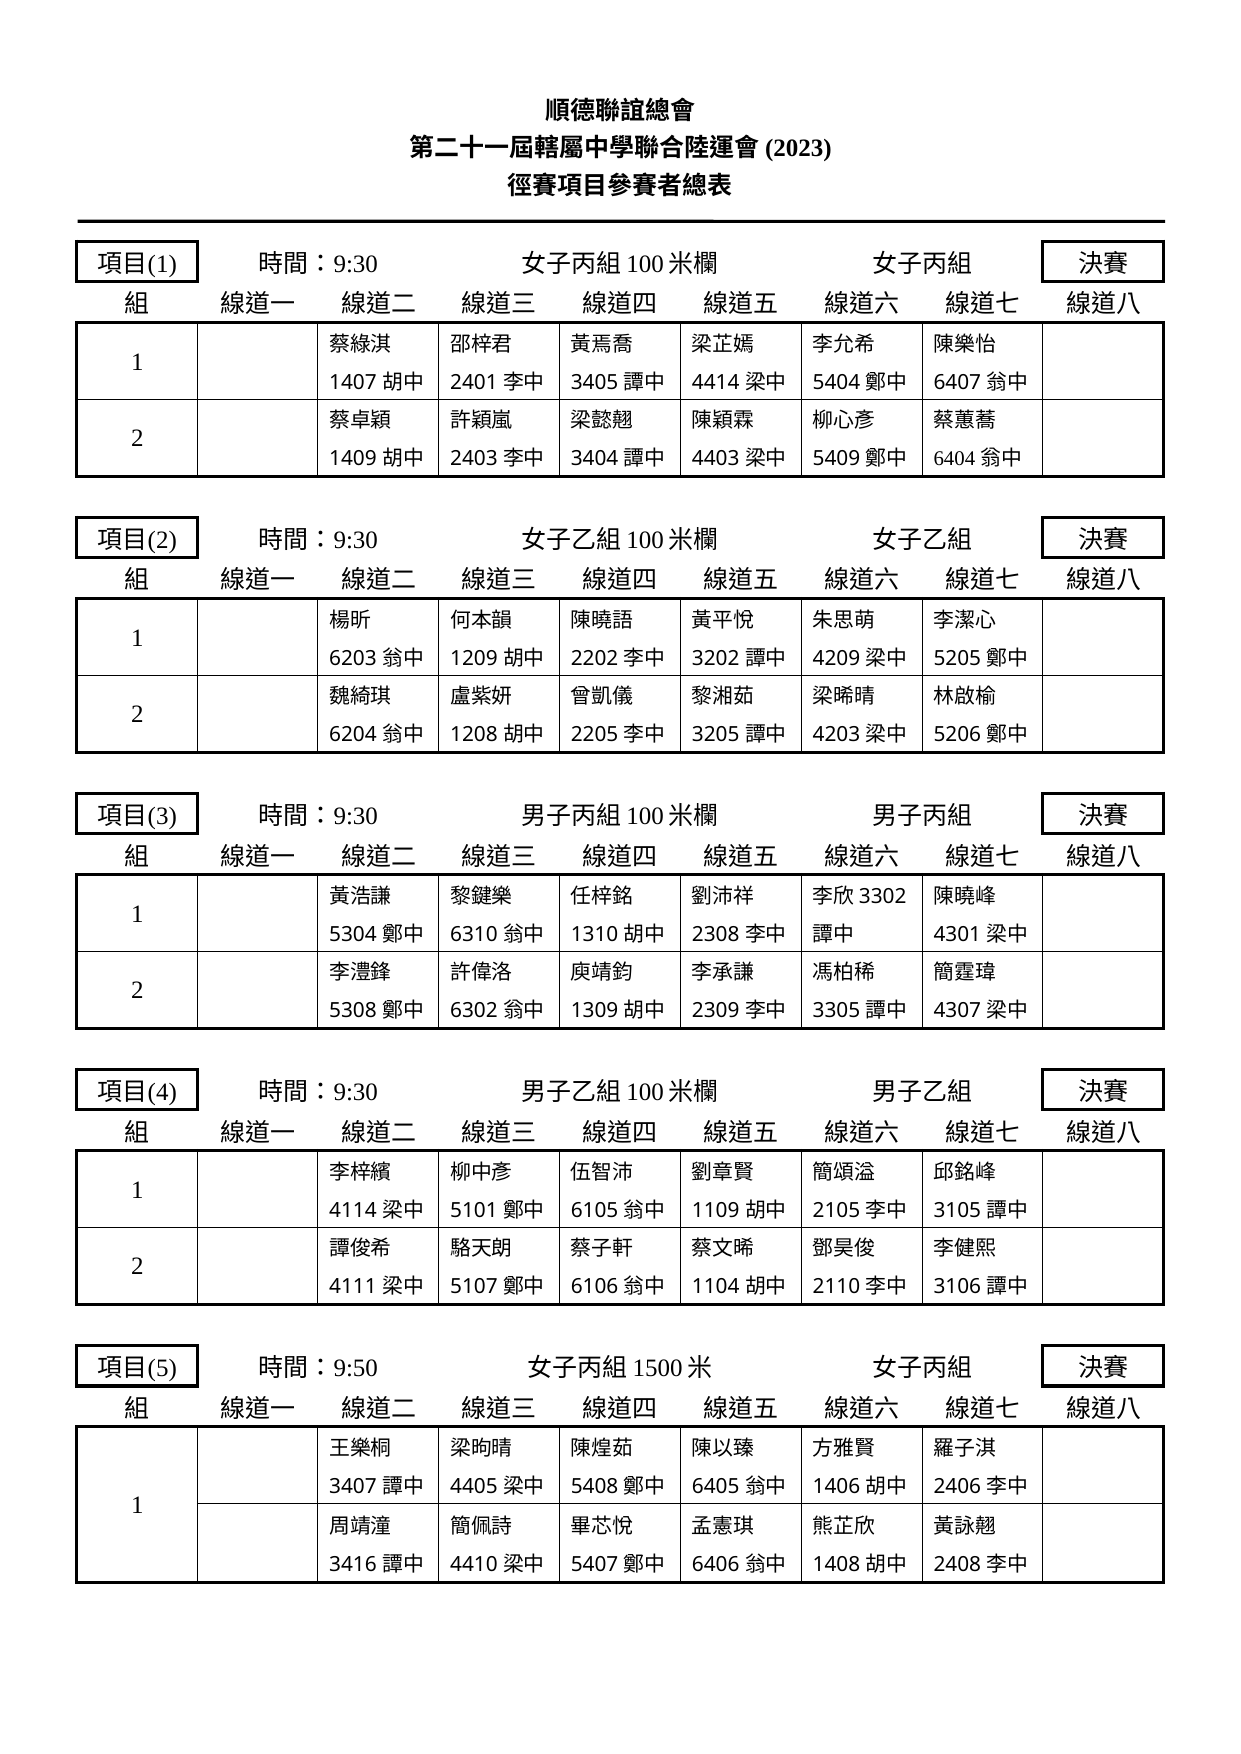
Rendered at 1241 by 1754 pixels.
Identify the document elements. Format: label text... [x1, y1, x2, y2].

table_cell [1043, 876, 1162, 951]
table_header 男子乙組100米欄 [439, 1068, 801, 1108]
table_header 時間：9:30 [199, 516, 439, 556]
table_cell [1043, 324, 1162, 399]
table_cell 線道三 [439, 1384, 559, 1425]
table_cell [198, 1504, 317, 1581]
table_cell 蔡文晞 1104 胡中 [681, 1228, 801, 1303]
table_cell 線道六 [801, 280, 922, 321]
table_header 男子丙組 [801, 792, 1041, 832]
table_cell 黎湘茹 3205 譚中 [681, 676, 801, 751]
table_cell 線道八 [1043, 835, 1164, 873]
table_cell [198, 1152, 317, 1227]
table_header 男子乙組 [801, 1068, 1041, 1108]
table_cell 蔡卓穎 1409 胡中 [318, 400, 438, 475]
table_header 女子乙組100米欄 [439, 516, 801, 556]
table_cell 熊芷欣 1408 胡中 [802, 1504, 922, 1581]
table_cell 駱天朗 5107 鄭中 [439, 1228, 559, 1303]
table_cell 1 [78, 600, 197, 675]
table_cell 陳煌茹 5408 鄭中 [560, 1428, 680, 1503]
table_cell 線道一 [197, 556, 318, 597]
table_cell 線道八 [1043, 1388, 1164, 1425]
table_cell 王樂桐 3407 譚中 [318, 1428, 438, 1503]
table_cell [1043, 600, 1162, 675]
table_cell [198, 1228, 317, 1303]
table_cell 梁懿翹 3404 譚中 [560, 400, 680, 475]
table_header 決賽 [1044, 795, 1162, 832]
table_cell 2 [78, 400, 197, 475]
table_cell 周靖潼 3416 譚中 [318, 1504, 438, 1581]
table_cell 線道七 [922, 832, 1043, 873]
table_cell 譚俊希 4111 梁中 [318, 1228, 438, 1303]
table_cell 線道三 [439, 832, 559, 873]
table_cell 線道五 [680, 280, 801, 321]
table_cell 曾凱儀 2205 李中 [560, 676, 680, 751]
table_cell 劉章賢 1109 胡中 [681, 1152, 801, 1227]
table_cell 線道一 [197, 280, 318, 321]
table_cell 李健熙 3106 譚中 [923, 1228, 1042, 1303]
table_header 決賽 [1044, 519, 1162, 556]
table_header 時間：9:50 [199, 1344, 439, 1384]
table_cell 線道八 [1043, 283, 1164, 321]
text 順德聯誼總會 [75, 89, 1165, 127]
table_cell 李潔心 5205 鄭中 [923, 600, 1042, 675]
table_cell 黃焉喬 3405 譚中 [560, 324, 680, 399]
table_cell 線道五 [680, 556, 801, 597]
table_header 項目(1) [78, 243, 196, 280]
table_header 女子丙組 [801, 240, 1041, 280]
table_cell [1043, 1228, 1162, 1303]
table_cell 邵梓君 2401 李中 [439, 324, 559, 399]
table_cell [198, 876, 317, 951]
table_cell 李承謙 2309 李中 [681, 952, 801, 1027]
table_cell 陳穎霖 4403 梁中 [681, 400, 801, 475]
table_cell [1043, 1152, 1162, 1227]
table_cell 線道二 [318, 1384, 439, 1425]
table_cell 1 [78, 876, 197, 951]
table_cell 組 [77, 835, 197, 873]
table_cell 線道八 [1043, 1111, 1164, 1149]
table_cell 2 [78, 676, 197, 751]
table_cell 簡霆瑋 4307 梁中 [923, 952, 1042, 1027]
table_header 女子乙組 [801, 516, 1041, 556]
table_cell 梁芷嫣 4414 梁中 [681, 324, 801, 399]
table_cell 組 [77, 283, 197, 321]
table_cell 線道四 [559, 1384, 680, 1425]
table_cell 線道七 [922, 280, 1043, 321]
table_cell 羅子淇 2406 李中 [923, 1428, 1042, 1503]
table_cell 黃詠翹 2408 李中 [923, 1504, 1042, 1581]
table_header 時間：9:30 [199, 240, 439, 280]
table_cell [198, 1428, 317, 1503]
table_cell 線道二 [318, 1108, 439, 1149]
table_header 決賽 [1044, 1347, 1162, 1384]
table_cell 線道四 [559, 556, 680, 597]
table_cell 孟憲琪 6406 翁中 [681, 1504, 801, 1581]
table_cell 庾靖鈞 1309 胡中 [560, 952, 680, 1027]
table_cell 李允希 5404 鄭中 [802, 324, 922, 399]
text 徑賽項目參賽者總表 [75, 164, 1165, 202]
table_cell 線道六 [801, 1108, 922, 1149]
table_header 項目(3) [78, 795, 196, 832]
table_cell 劉沛祥 2308 李中 [681, 876, 801, 951]
table_cell 2 [78, 1228, 197, 1303]
table_cell 林啟榆 5206 鄭中 [923, 676, 1042, 751]
table_cell 邱銘峰 3105 譚中 [923, 1152, 1042, 1227]
table_header 女子丙組100米欄 [439, 240, 801, 280]
table_cell 蔡蕙蕎 6404 翁中 [923, 400, 1042, 475]
table_cell [198, 600, 317, 675]
table_cell 陳曉峰 4301 梁中 [923, 876, 1042, 951]
table_cell 線道四 [559, 832, 680, 873]
text 第二十一屆轄屬中學聯合陸運會 (2023) [75, 127, 1165, 164]
table_cell 陳以臻 6405 翁中 [681, 1428, 801, 1503]
table_cell 馮柏稀 3305 譚中 [802, 952, 922, 1027]
table_cell 柳中彥 5101 鄭中 [439, 1152, 559, 1227]
table_cell 線道一 [197, 832, 318, 873]
table_cell 黃平悅 3202 譚中 [681, 600, 801, 675]
table_cell 柳心彥 5409 鄭中 [802, 400, 922, 475]
table_cell [198, 952, 317, 1027]
table_cell 何本韻 1209 胡中 [439, 600, 559, 675]
table_header 男子丙組100米欄 [439, 792, 801, 832]
table_cell 簡頌溢 2105 李中 [802, 1152, 922, 1227]
table_cell 線道七 [922, 556, 1043, 597]
table_cell 蔡子軒 6106 翁中 [560, 1228, 680, 1303]
table_header 決賽 [1044, 1071, 1162, 1108]
table_cell 線道二 [318, 556, 439, 597]
table_cell 許穎嵐 2403 李中 [439, 400, 559, 475]
table_cell [1043, 952, 1162, 1027]
table_cell 朱思萌 4209 梁中 [802, 600, 922, 675]
table_cell 鄧昊俊 2110 李中 [802, 1228, 922, 1303]
table_cell 伍智沛 6105 翁中 [560, 1152, 680, 1227]
table_header 項目(2) [78, 519, 196, 556]
table_cell 線道六 [801, 556, 922, 597]
table_header 決賽 [1044, 243, 1162, 280]
table_cell 梁晞晴 4203 梁中 [802, 676, 922, 751]
table_cell 線道一 [197, 1384, 318, 1425]
table_cell [198, 400, 317, 475]
table_cell 線道七 [922, 1384, 1043, 1425]
table_cell 盧紫妍 1208 胡中 [439, 676, 559, 751]
table_cell 許偉洛 6302 翁中 [439, 952, 559, 1027]
table_cell 線道四 [559, 1108, 680, 1149]
table_cell 李梓繽 4114 梁中 [318, 1152, 438, 1227]
table_header 時間：9:30 [199, 1068, 439, 1108]
table_cell 1 [78, 1428, 197, 1581]
table_cell 線道五 [680, 1108, 801, 1149]
table_header 項目(4) [78, 1071, 196, 1108]
table_cell 線道七 [922, 1108, 1043, 1149]
table_cell 蔡綠淇 1407 胡中 [318, 324, 438, 399]
table_cell 線道六 [801, 832, 922, 873]
table_header 項目(5) [78, 1347, 196, 1384]
table_cell 李欣 3302 譚中 [802, 876, 922, 951]
table_cell 線道二 [318, 280, 439, 321]
table_cell 線道三 [439, 556, 559, 597]
table_cell 1 [78, 324, 197, 399]
table_cell 組 [77, 1388, 197, 1425]
table_cell 畢芯悅 5407 鄭中 [560, 1504, 680, 1581]
table_cell 陳樂怡 6407 翁中 [923, 324, 1042, 399]
table_cell 李澧鋒 5308 鄭中 [318, 952, 438, 1027]
table_cell 2 [78, 952, 197, 1027]
table_cell 陳曉語 2202 李中 [560, 600, 680, 675]
table_cell 線道二 [318, 832, 439, 873]
table_header 女子丙組1500米 [439, 1344, 801, 1384]
table_cell [1043, 400, 1162, 475]
table_header 女子丙組 [801, 1344, 1041, 1384]
table_cell 簡佩詩 4410 梁中 [439, 1504, 559, 1581]
table_cell 任梓銘 1310 胡中 [560, 876, 680, 951]
table_cell [198, 676, 317, 751]
table_header 時間：9:30 [199, 792, 439, 832]
table_cell 組 [77, 1111, 197, 1149]
table_cell [198, 324, 317, 399]
table_cell 線道五 [680, 832, 801, 873]
table_cell 線道三 [439, 280, 559, 321]
table_cell 線道八 [1043, 559, 1164, 597]
table_cell 黎鍵樂 6310 翁中 [439, 876, 559, 951]
table_cell 線道三 [439, 1108, 559, 1149]
table_cell 線道四 [559, 280, 680, 321]
table_cell 線道一 [197, 1108, 318, 1149]
table_cell 黃浩謙 5304 鄭中 [318, 876, 438, 951]
table_cell [1043, 1504, 1162, 1581]
table_cell 方雅賢 1406 胡中 [802, 1428, 922, 1503]
table_cell 線道五 [680, 1384, 801, 1425]
table_cell 楊昕 6203 翁中 [318, 600, 438, 675]
table_cell 組 [77, 559, 197, 597]
table_cell 魏綺琪 6204 翁中 [318, 676, 438, 751]
table_cell 1 [78, 1152, 197, 1227]
table_cell [1043, 676, 1162, 751]
table_cell [1043, 1428, 1162, 1503]
table_cell 線道六 [801, 1384, 922, 1425]
table_cell 梁昫晴 4405 梁中 [439, 1428, 559, 1503]
